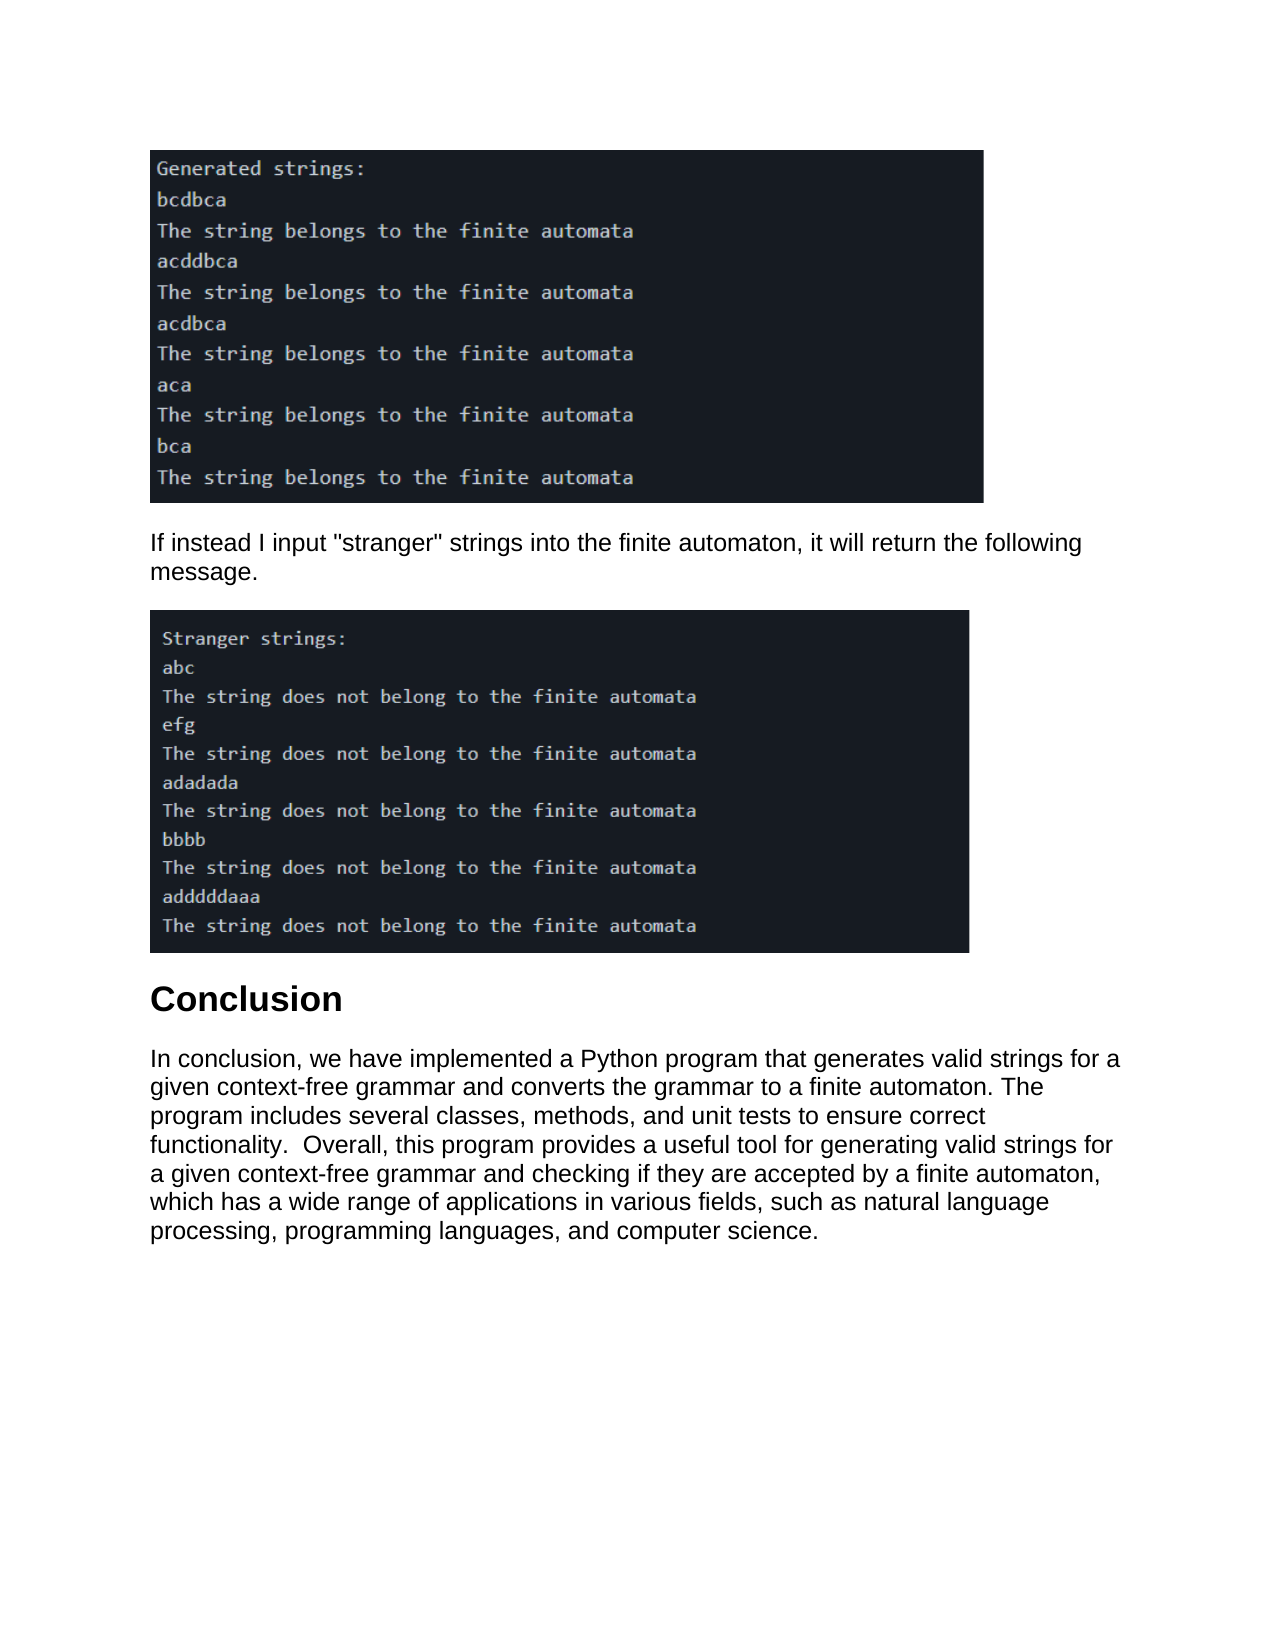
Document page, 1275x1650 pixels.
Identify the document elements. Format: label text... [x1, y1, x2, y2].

picture [150, 610, 970, 953]
text Conclusion [150, 978, 1125, 1019]
text In conclusion, we have implemented a Python program that generates valid strings for a given context-free grammar and converts the grammar to a finite automaton. The program includes several classes, methods, and unit tests to ensure correct functionality. Overall, this program provides a useful tool for generating valid strings for a given context-free grammar and checking if they are accepted by a finite automaton, which has a wide range of applications in various fields, such as natural language processing, programming languages, and computer science. [150, 1044, 1125, 1245]
text If instead I input "stranger" strings into the finite automaton, it will return the following message. [150, 528, 1125, 585]
picture [150, 150, 984, 503]
